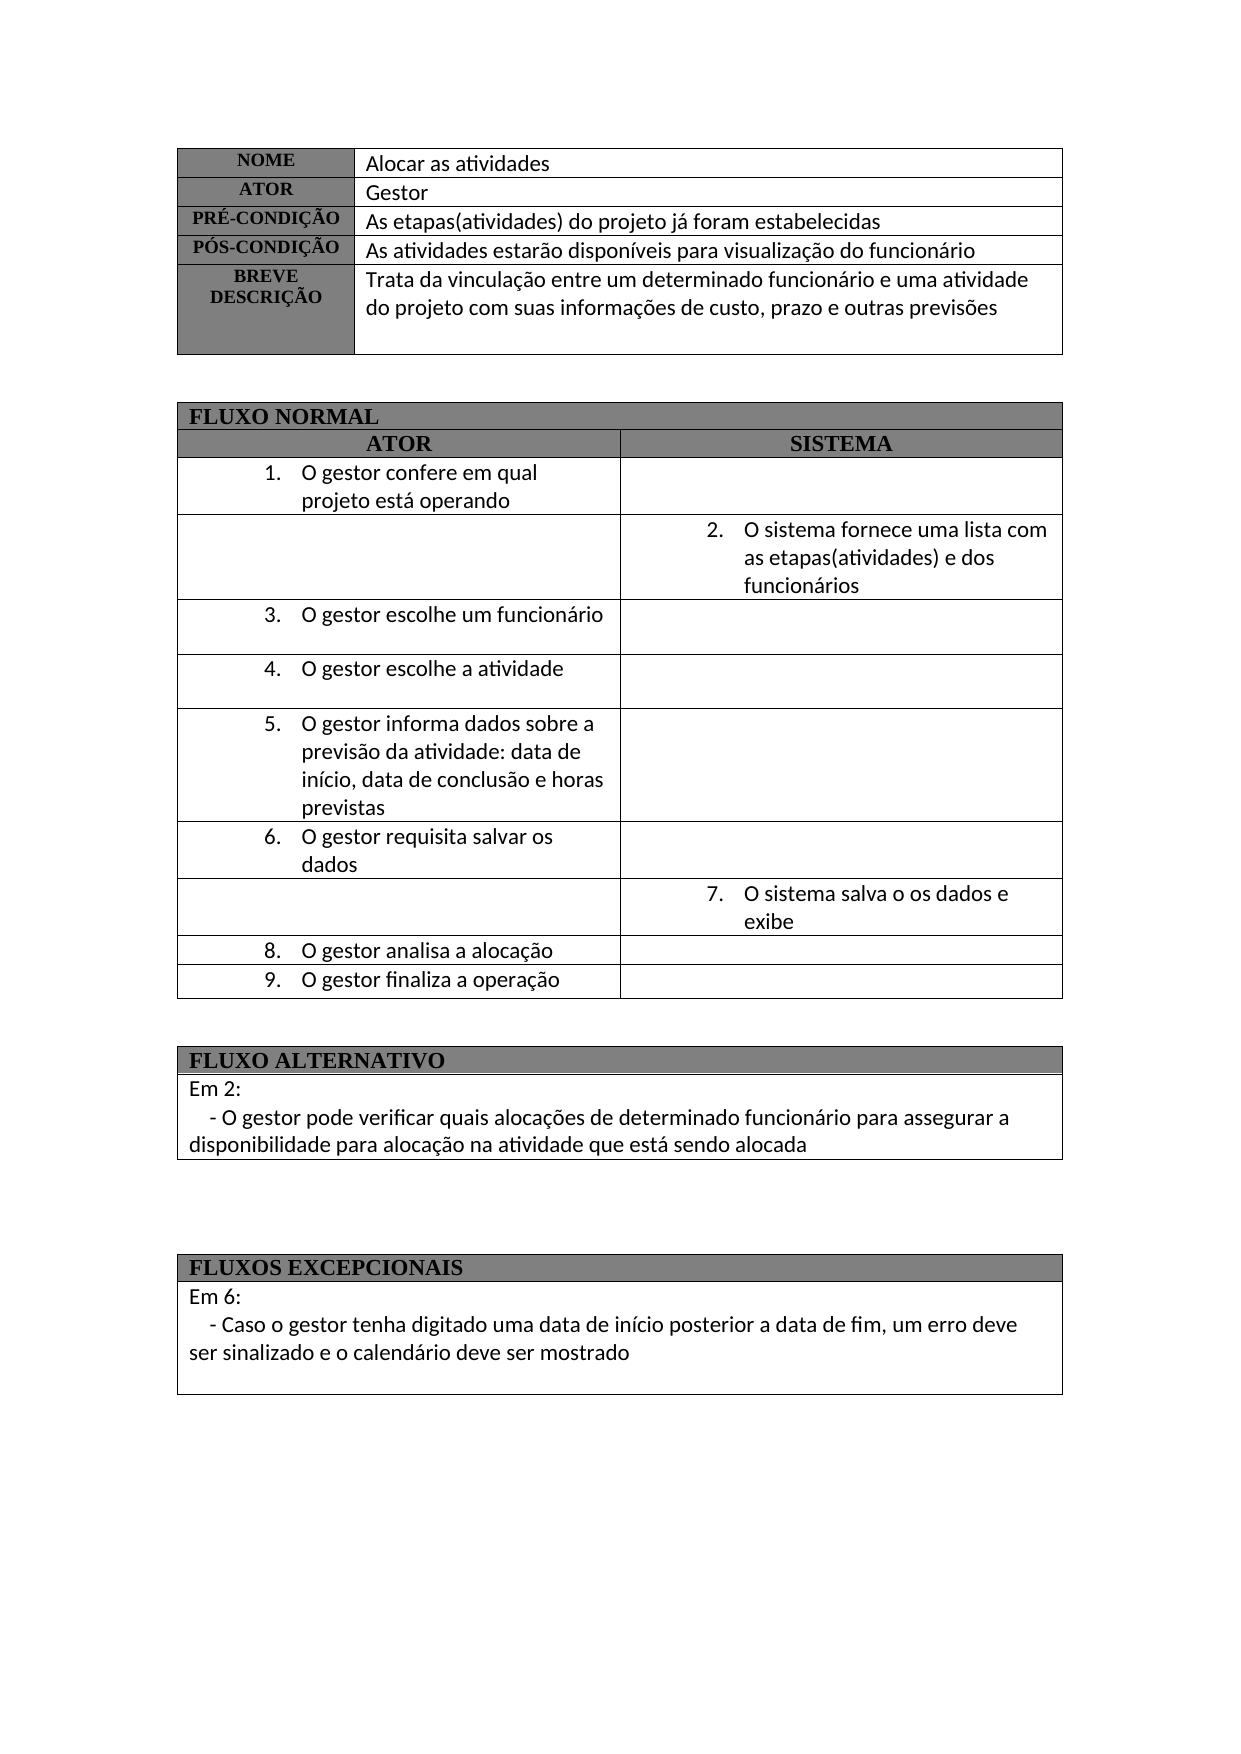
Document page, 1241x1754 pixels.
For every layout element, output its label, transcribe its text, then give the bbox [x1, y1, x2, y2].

table_cell O gestor requisita salvar os dados [178, 822, 620, 878]
table_cell O gestor informa dados sobre a previsão da atividade: data de início, data de conclusão e horas previstas [178, 709, 620, 821]
table_cell Gestor [355, 178, 1062, 206]
table_cell [621, 709, 1062, 821]
table_header NOME [178, 149, 354, 177]
table_cell O sistema fornece uma lista com as etapas(atividades) e dos funcionários [621, 515, 1062, 599]
table_cell As atividades estarão disponíveis para visualização do funcionário [355, 236, 1062, 264]
table_cell BREVE DESCRIÇÃO [178, 265, 354, 354]
table_cell [178, 879, 620, 935]
table_cell [621, 458, 1062, 514]
table_header Alocar as atividades [355, 149, 1062, 177]
table_cell [621, 936, 1062, 964]
table_cell SISTEMA [621, 430, 1062, 457]
table_cell O sistema salva o os dados e exibe [621, 879, 1062, 935]
table_cell PÓS-CONDIÇÃO [178, 236, 354, 264]
table_cell O gestor finaliza a operação [178, 965, 620, 998]
table_header FLUXO NORMAL [178, 403, 1062, 429]
table_cell O gestor confere em qual projeto está operando [178, 458, 620, 514]
table_cell Em 2: - O gestor pode verificar quais alocações de determinado funcionário para assegurar a disponibilidade para alocação na atividade que está sendo alocada [178, 1075, 1062, 1159]
table_cell [621, 965, 1062, 998]
table_cell ATOR [178, 430, 620, 457]
table_header FLUXO ALTERNATIVO [178, 1047, 1062, 1073]
table_header FLUXOS EXCEPCIONAIS [178, 1255, 1062, 1281]
table_cell O gestor analisa a alocação [178, 936, 620, 964]
table_cell O gestor escolhe a atividade [178, 655, 620, 708]
table_cell Em 6: - Caso o gestor tenha digitado uma data de início posterior a data de fim, um erro deve ser sinalizado e o calendário deve ser mostrado [178, 1282, 1062, 1394]
table_cell [621, 822, 1062, 878]
table_cell [621, 655, 1062, 708]
table_cell PRÉ-CONDIÇÃO [178, 207, 354, 235]
table_cell As etapas(atividades) do projeto já foram estabelecidas [355, 207, 1062, 235]
table_cell ATOR [178, 178, 354, 206]
table_cell [621, 600, 1062, 653]
table_cell [178, 515, 620, 599]
table_cell Trata da vinculação entre um determinado funcionário e uma atividade do projeto com suas informações de custo, prazo e outras previsões [355, 265, 1062, 354]
table_cell O gestor escolhe um funcionário [178, 600, 620, 653]
